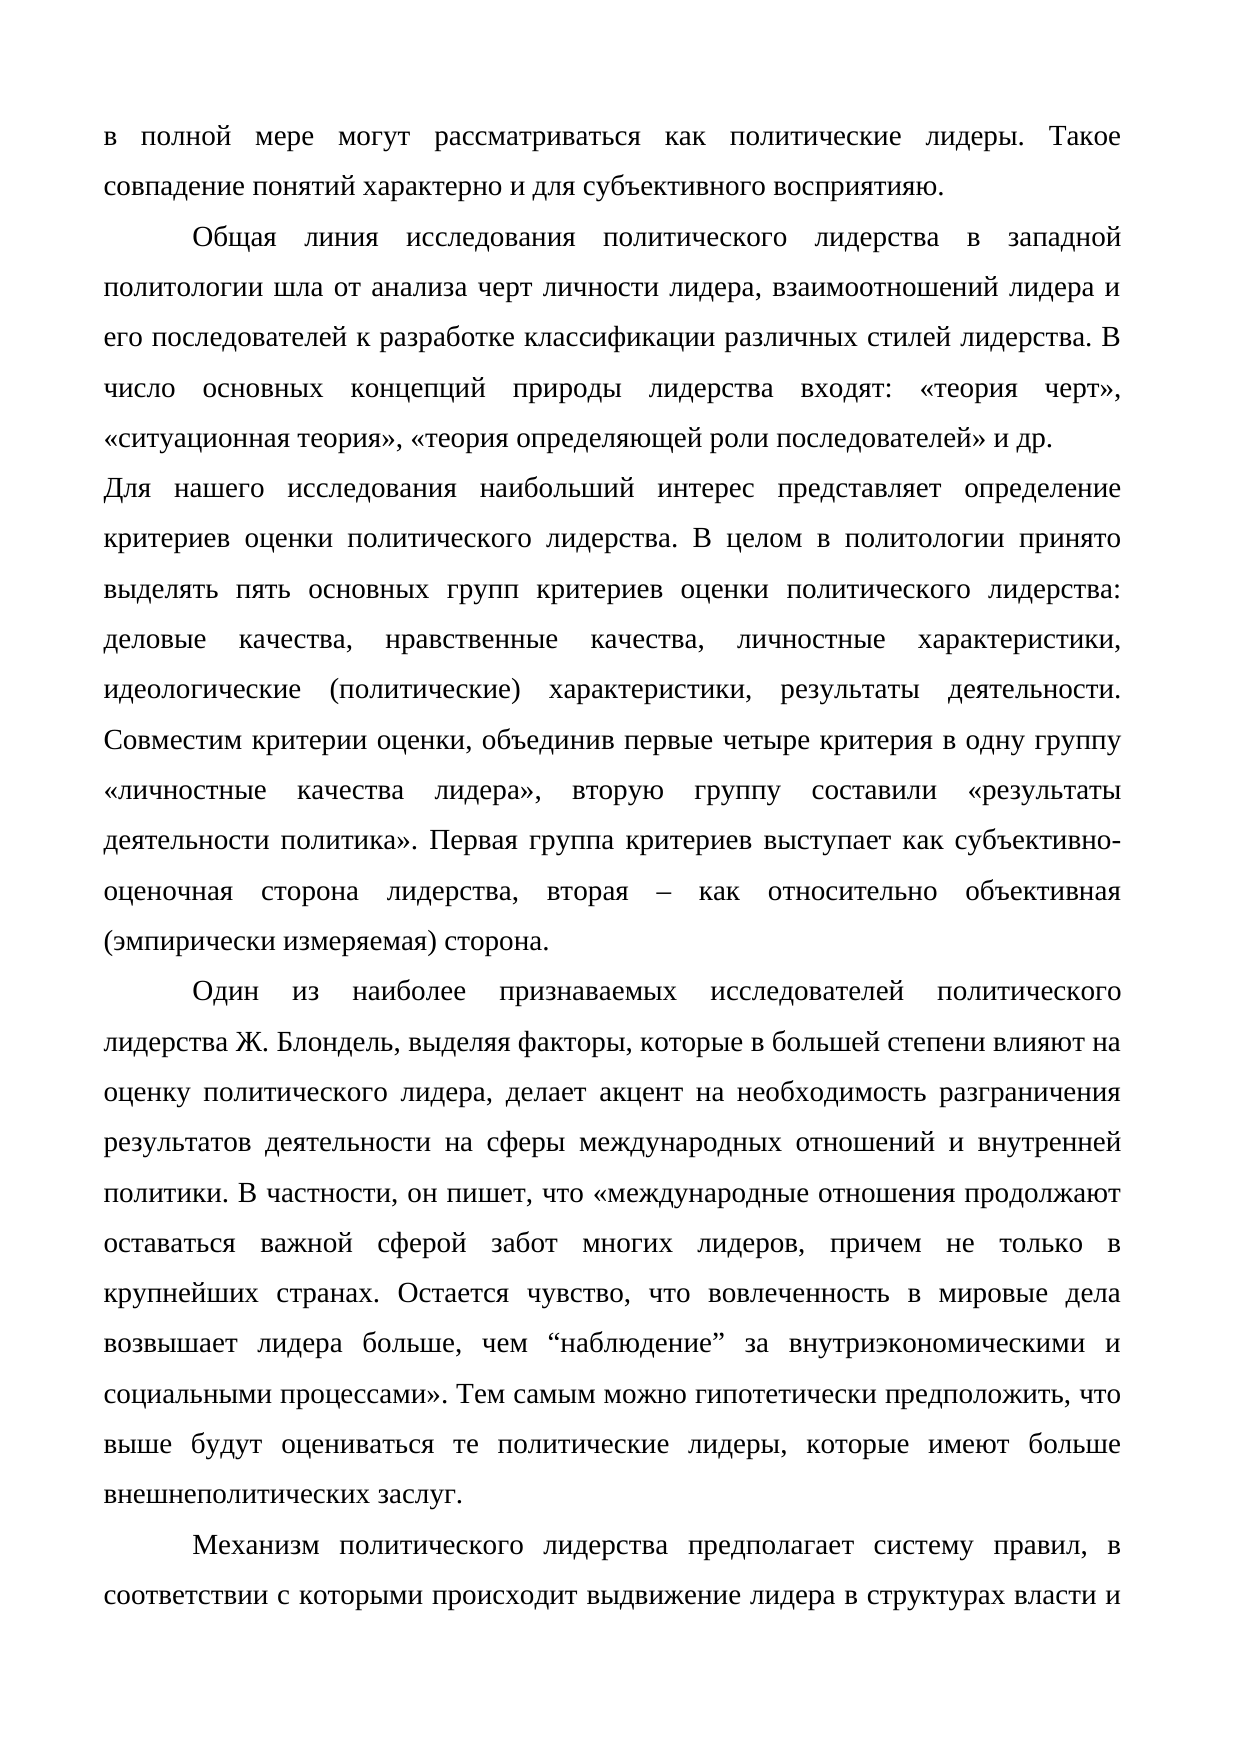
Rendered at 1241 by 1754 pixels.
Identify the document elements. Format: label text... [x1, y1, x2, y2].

list Общая линия исследования политического лидерства в западной политологии шла от анализа черт личности лидера, взаимоотношений лидера и его последователей к разработке классификации различных стилей лидерства. В число основных концепций природы лидерства входят: «теория черт», «ситуационная теория», «теория определяющей роли последователей» и др. [103, 219, 1122, 453]
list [103, 118, 1122, 202]
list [103, 1527, 1122, 1611]
list Для нашего исследования наибольший интерес представляет определение критериев оценки политического лидерства. В целом в политологии принято выделять пять основных групп критериев оценки политического лидерства: деловые качества, нравственные качества, личностные характеристики, идеологические (политические) характеристики, результаты деятельности. Совместим критерии оценки, объединив первые четыре критерия в одну группу «личностные качества лидера», вторую группу составили «результаты деятельности политика». Первая группа критериев выступает как субъективно-оценочная сторона лидерства, вторая – как относительно объективная (эмпирически измеряемая) сторона. [103, 470, 1122, 957]
list Один из наиболее признаваемых исследователей политического лидерства Ж. Блондель, выделяя факторы, которые в большей степени влияют на оценку политического лидера, делает акцент на необходимость разграничения результатов деятельности на сферы международных отношений и внутренней политики. В частности, он пишет, что «международные отношения продолжают оставаться важной сферой забот многих лидеров, причем не только в крупнейших странах. Остается чувство, что вовлеченность в мировые дела возвышает лидера больше, чем “наблюдение” за внутриэкономическими и социальными процессами». Тем самым можно гипотетически предположить, что выше будут оцениваться те политические лидеры, которые имеют больше внешнеполитических заслуг. [103, 973, 1122, 1510]
